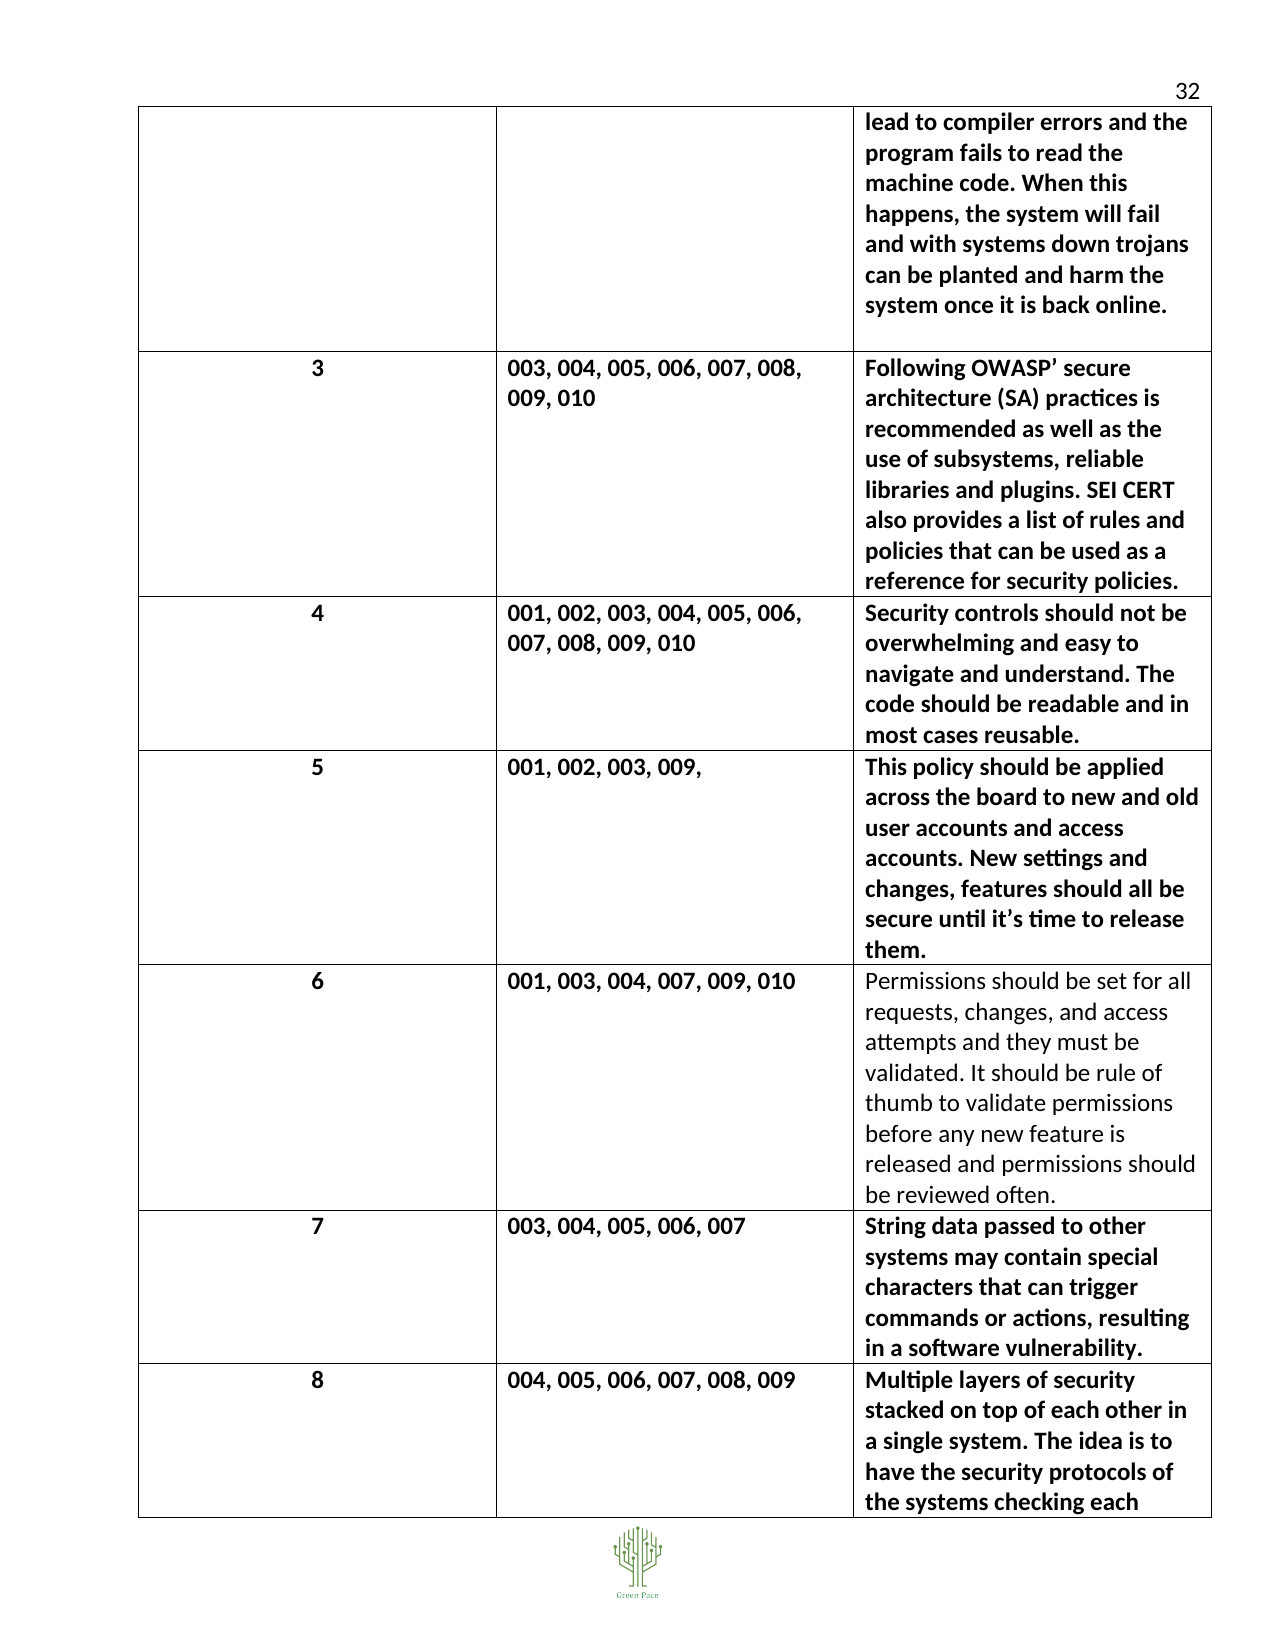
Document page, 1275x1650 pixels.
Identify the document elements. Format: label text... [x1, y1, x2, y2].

table_cell 2 [139, 107, 496, 351]
table_cell 003, 004, 005, 006, 007, 008, 009, 010 [497, 352, 853, 596]
table_cell Security controls should not be overwhelming and easy to navigate and understand. The code should be readable and in most cases reusable. [854, 597, 1211, 749]
table_cell Permissions should be set for all requests, changes, and access attempts and they must be validated. It should be rule of thumb to validate permissions before any new feature is released and permissions should be reviewed often. [854, 965, 1211, 1209]
table_cell 001, 002, 003, 004, 005, 006, 007, 008, 009, 010 [497, 597, 853, 749]
table_cell 001, 002, 003, 009, [497, 751, 853, 964]
table_cell 5 [139, 751, 496, 964]
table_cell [497, 107, 853, 351]
table_cell 001, 003, 004, 007, 009, 010 [497, 965, 853, 1209]
table_cell This policy should be applied across the board to new and old user accounts and access accounts. New settings and changes, features should all be secure until it’s time to release them. [854, 751, 1211, 964]
table_cell Following OWASP’ secure architecture (SA) practices is recommended as well as the use of subsystems, reliable libraries and plugins. SEI CERT also provides a list of rules and policies that can be used as a reference for security policies. [854, 352, 1211, 596]
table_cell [854, 107, 1211, 351]
table_cell 7 [139, 1211, 496, 1363]
table_cell 4 [139, 597, 496, 749]
table_cell 003, 004, 005, 006, 007 [497, 1211, 853, 1363]
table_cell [497, 1364, 853, 1517]
table_cell String data passed to other systems may contain special characters that can trigger commands or actions, resulting in a software vulnerability. [854, 1211, 1211, 1363]
picture [605, 1521, 670, 1606]
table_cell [854, 1364, 1211, 1517]
table_cell 6 [139, 965, 496, 1209]
table_cell 3 [139, 352, 496, 596]
table_cell 8 [139, 1364, 496, 1517]
